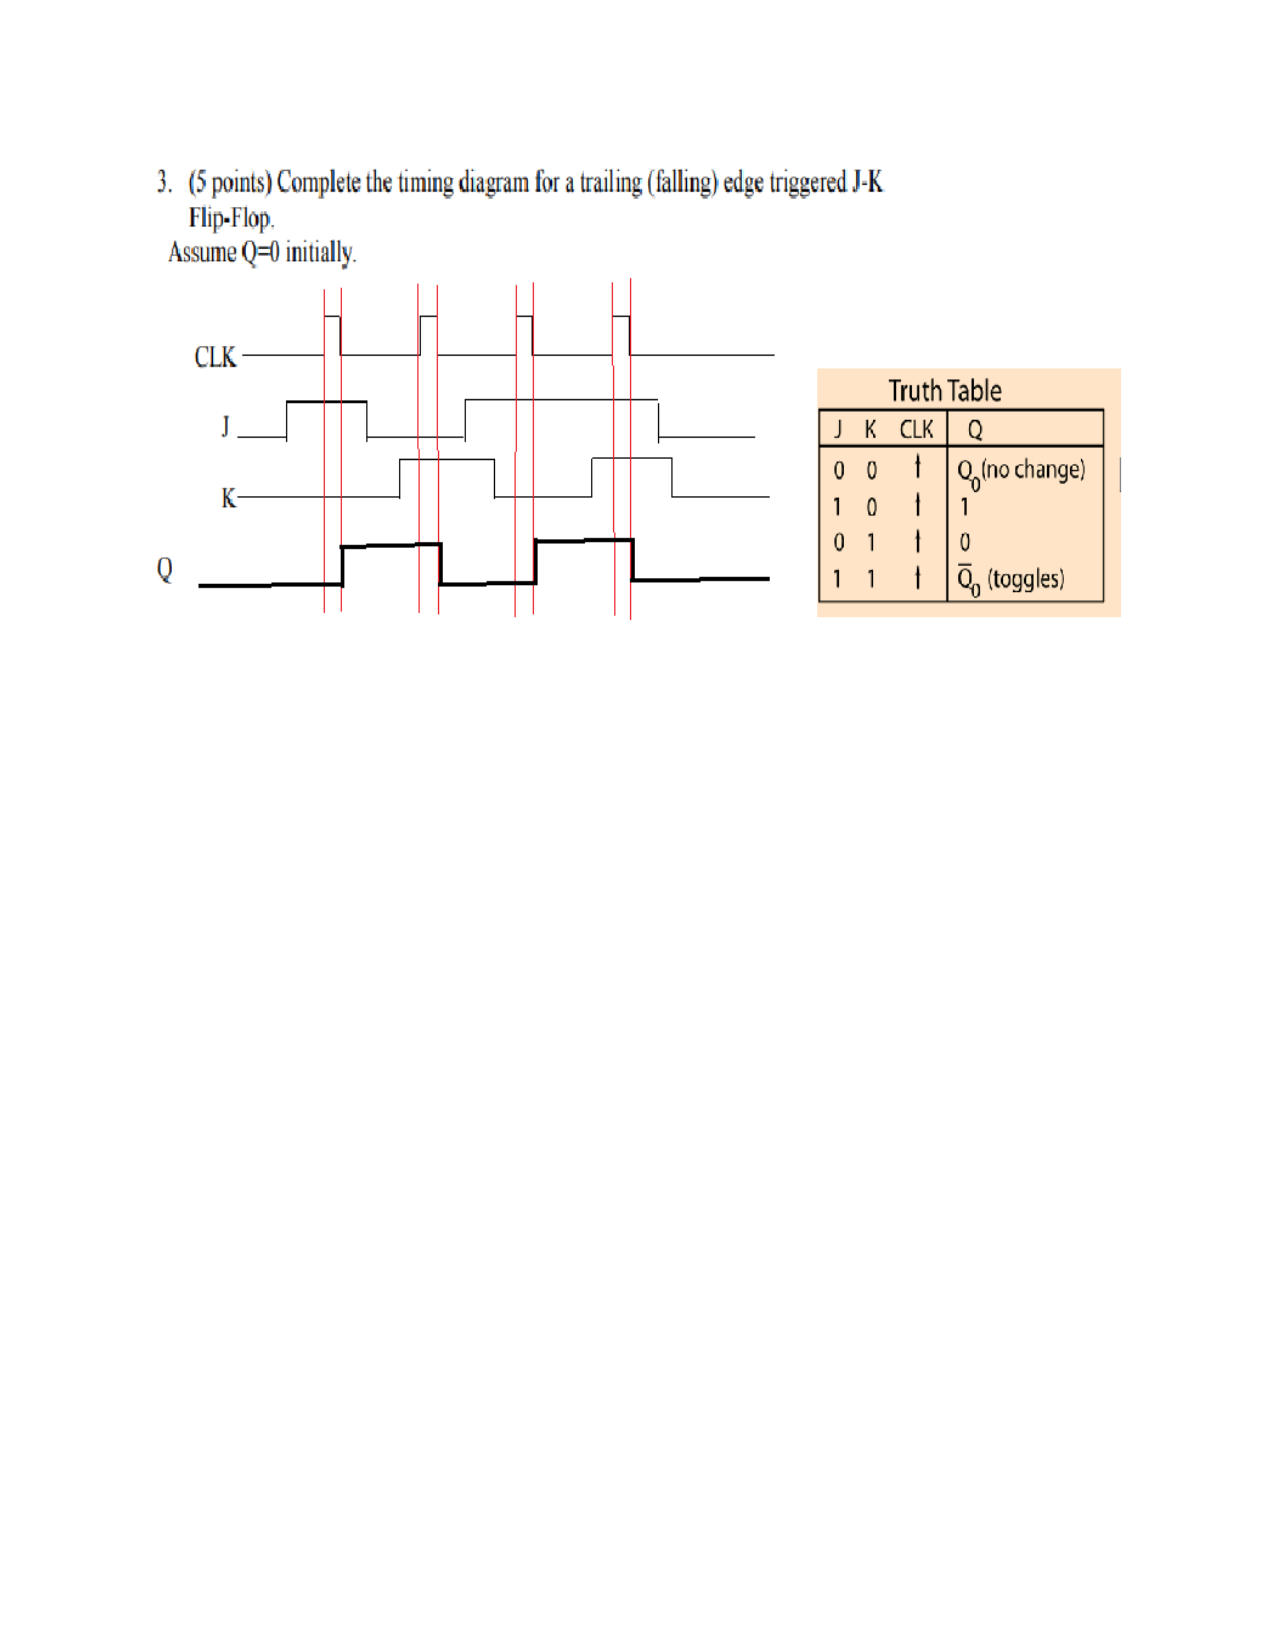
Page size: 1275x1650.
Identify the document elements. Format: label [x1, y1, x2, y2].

picture [150, 150, 1125, 641]
